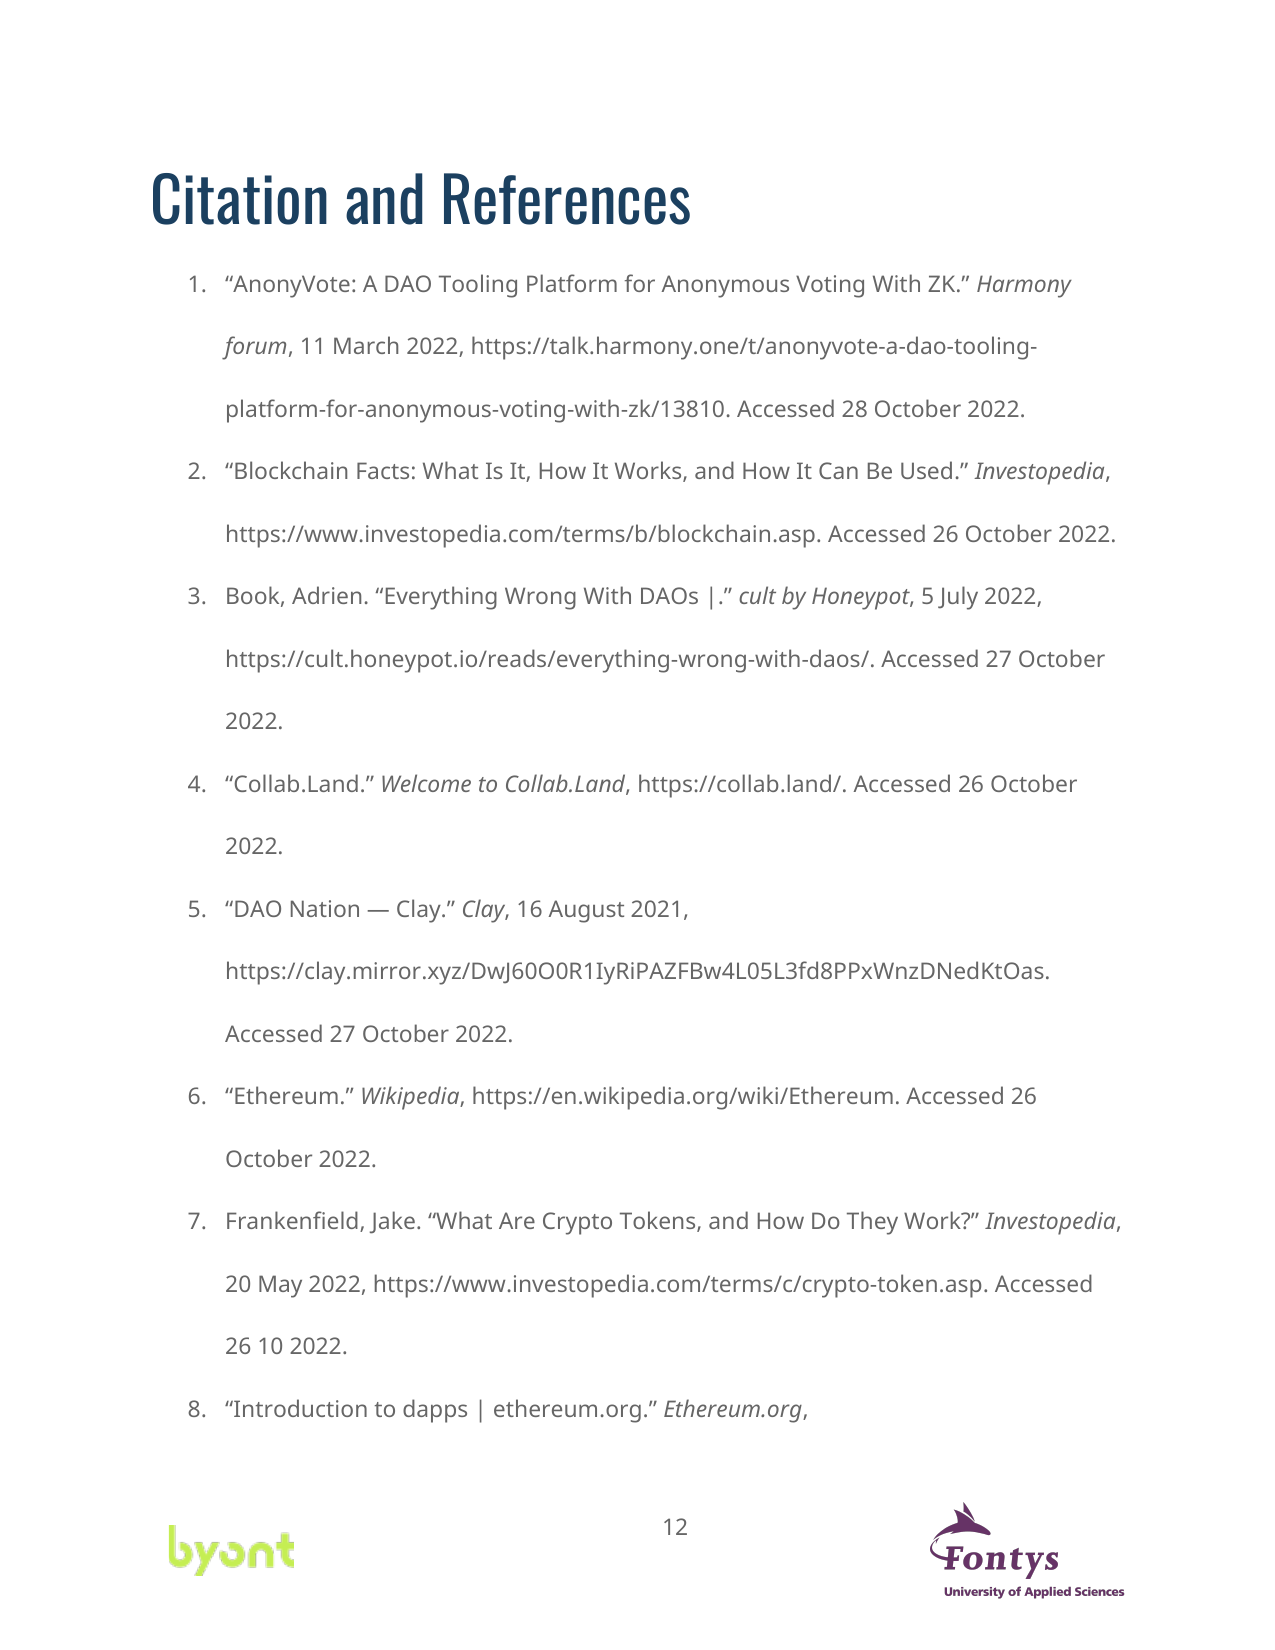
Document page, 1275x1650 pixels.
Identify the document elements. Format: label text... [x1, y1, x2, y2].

list “AnonyVote: A DAO Tooling Platform for Anonymous Voting With ZK.” Harmony forum, 11 March 2022, https://talk.harmony.one/t/anonyvote-a-dao-tooling-platform-for-anonymous-voting-with-zk/13810. Accessed 28 October 2022. [187, 268, 1125, 424]
subtitle Citation and References [150, 150, 1125, 243]
picture [928, 1500, 1126, 1600]
list “Collab.Land.” Welcome to Collab.Land, https://collab.land/. Accessed 26 October 2022. [187, 768, 1125, 861]
list “DAO Nation — Clay.” Clay, 16 August 2021, https://clay.mirror.xyz/DwJ60O0R1IyRiPAZFBw4L05L3fd8PPxWnzDNedKtOas. Accessed 27 October 2022. [187, 893, 1125, 1049]
list Book, Adrien. “Everything Wrong With DAOs |.” cult by Honeypot, 5 July 2022, https://cult.honeypot.io/reads/everything-wrong-with-daos/. Accessed 27 October 2022. [187, 580, 1125, 736]
list “Ethereum.” Wikipedia, https://en.wikipedia.org/wiki/Ethereum. Accessed 26 October 2022. [187, 1080, 1125, 1174]
list Frankenfield, Jake. “What Are Crypto Tokens, and How Do They Work?” Investopedia, 20 May 2022, https://www.investopedia.com/terms/c/crypto-token.asp. Accessed 26 10 2022. [187, 1205, 1125, 1361]
list “Blockchain Facts: What Is It, How It Works, and How It Can Be Used.” Investopedia, https://www.investopedia.com/terms/b/blockchain.asp. Accessed 26 October 2022. [187, 455, 1125, 549]
list “Introduction to dapps | ethereum.org.” Ethereum.org, https://ethereum.org/en/developers/docs/dapps/. Accessed 28 October 2022. [187, 1393, 1125, 1424]
picture [168, 1525, 294, 1576]
